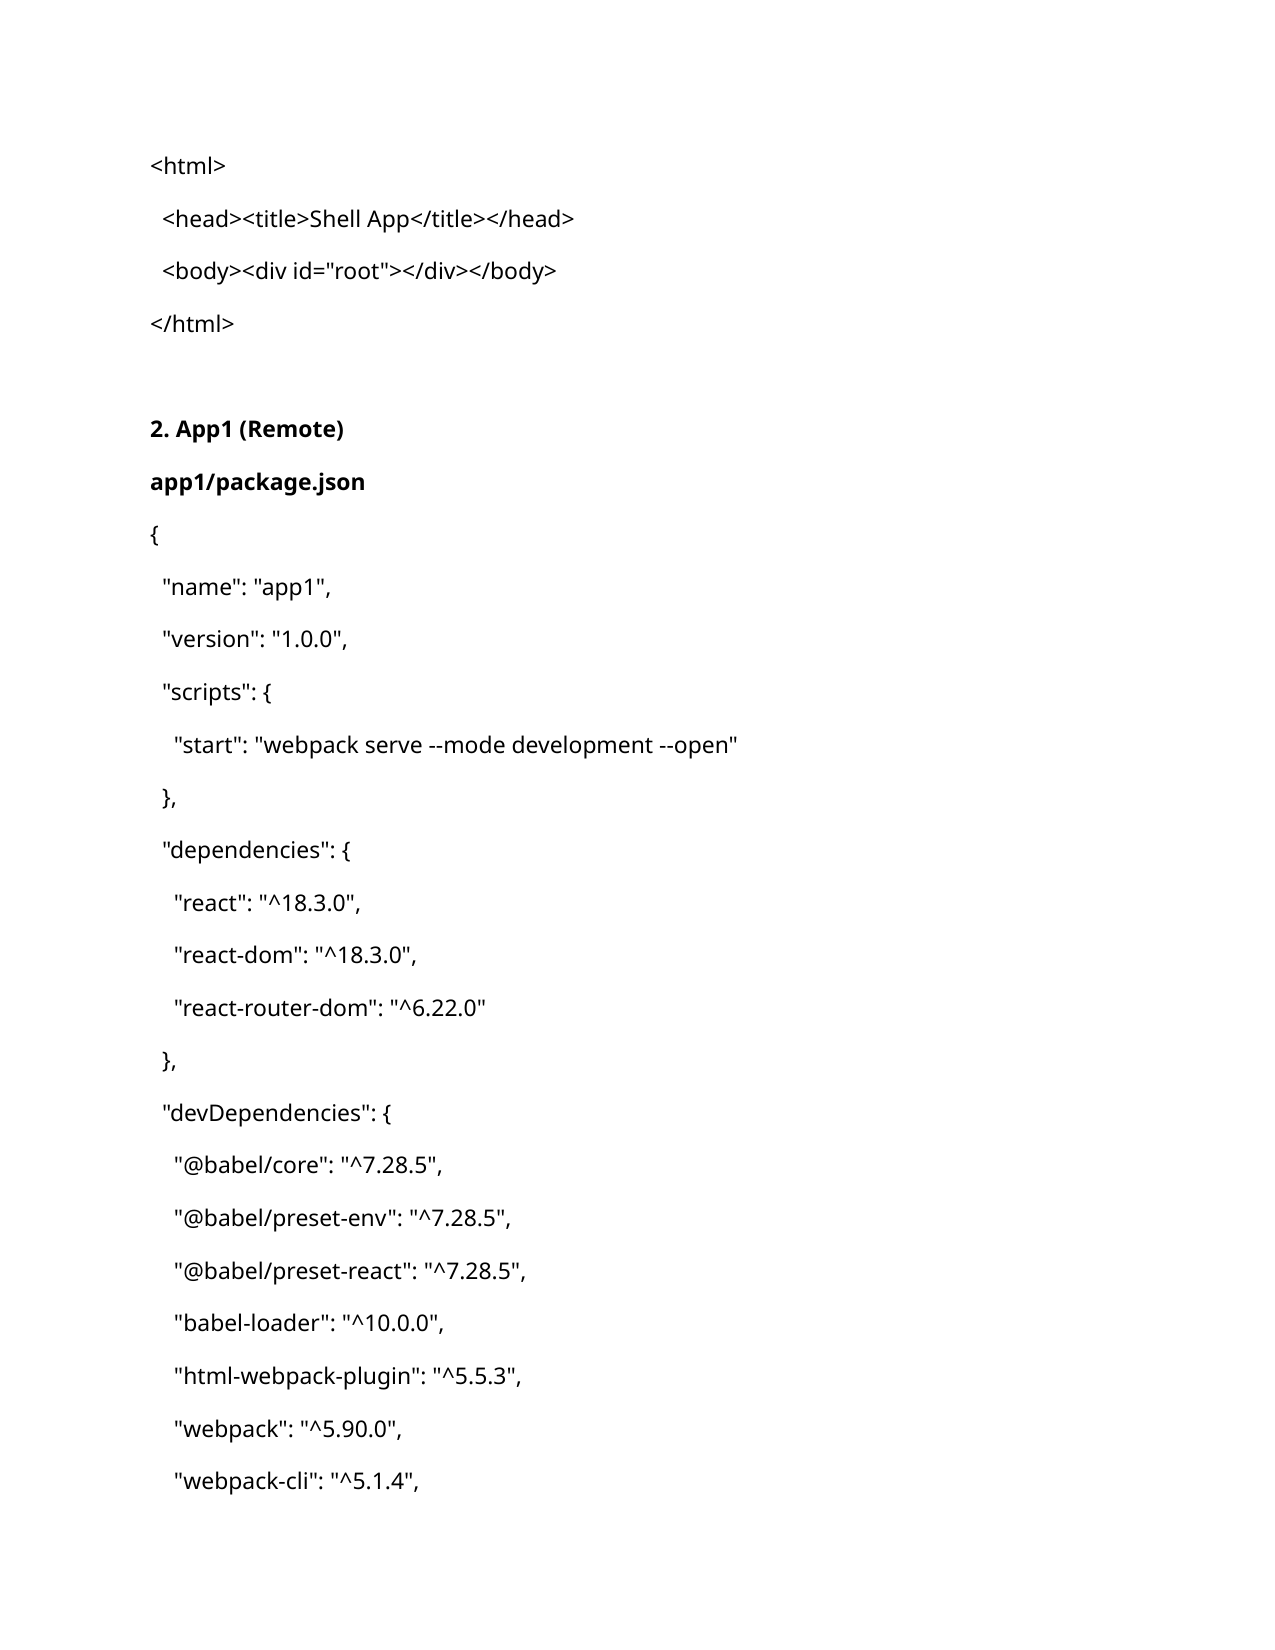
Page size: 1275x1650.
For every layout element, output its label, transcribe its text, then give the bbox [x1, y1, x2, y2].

text "@babel/preset-env": "^7.28.5", [150, 1202, 1125, 1233]
text "start": "webpack serve --mode development --open" [150, 729, 1125, 760]
text "scripts": { [150, 676, 1125, 707]
text app1/package.json [150, 466, 1125, 497]
text "html-webpack-plugin": "^5.5.3", [150, 1360, 1125, 1391]
text 2. App1 (Remote) [150, 413, 1125, 444]
text "name": "app1", [150, 571, 1125, 602]
text }, [150, 781, 1125, 812]
text "react": "^18.3.0", [150, 886, 1125, 918]
text "webpack-cli": "^5.1.4", [150, 1465, 1125, 1496]
text "react-dom": "^18.3.0", [150, 939, 1125, 970]
text "version": "1.0.0", [150, 623, 1125, 655]
text <head><title>Shell App</title></head> [150, 203, 1125, 234]
text "@babel/preset-react": "^7.28.5", [150, 1255, 1125, 1286]
text "devDependencies": { [150, 1097, 1125, 1128]
text </html> [150, 308, 1125, 339]
text }, [150, 1044, 1125, 1076]
text "webpack": "^5.90.0", [150, 1412, 1125, 1444]
text "@babel/core": "^7.28.5", [150, 1149, 1125, 1181]
text "babel-loader": "^10.0.0", [150, 1307, 1125, 1338]
text "react-router-dom": "^6.22.0" [150, 992, 1125, 1023]
text <body><div id="root"></div></body> [150, 255, 1125, 286]
text "dependencies": { [150, 834, 1125, 865]
text <html> [150, 150, 1125, 181]
text { [150, 518, 1125, 549]
